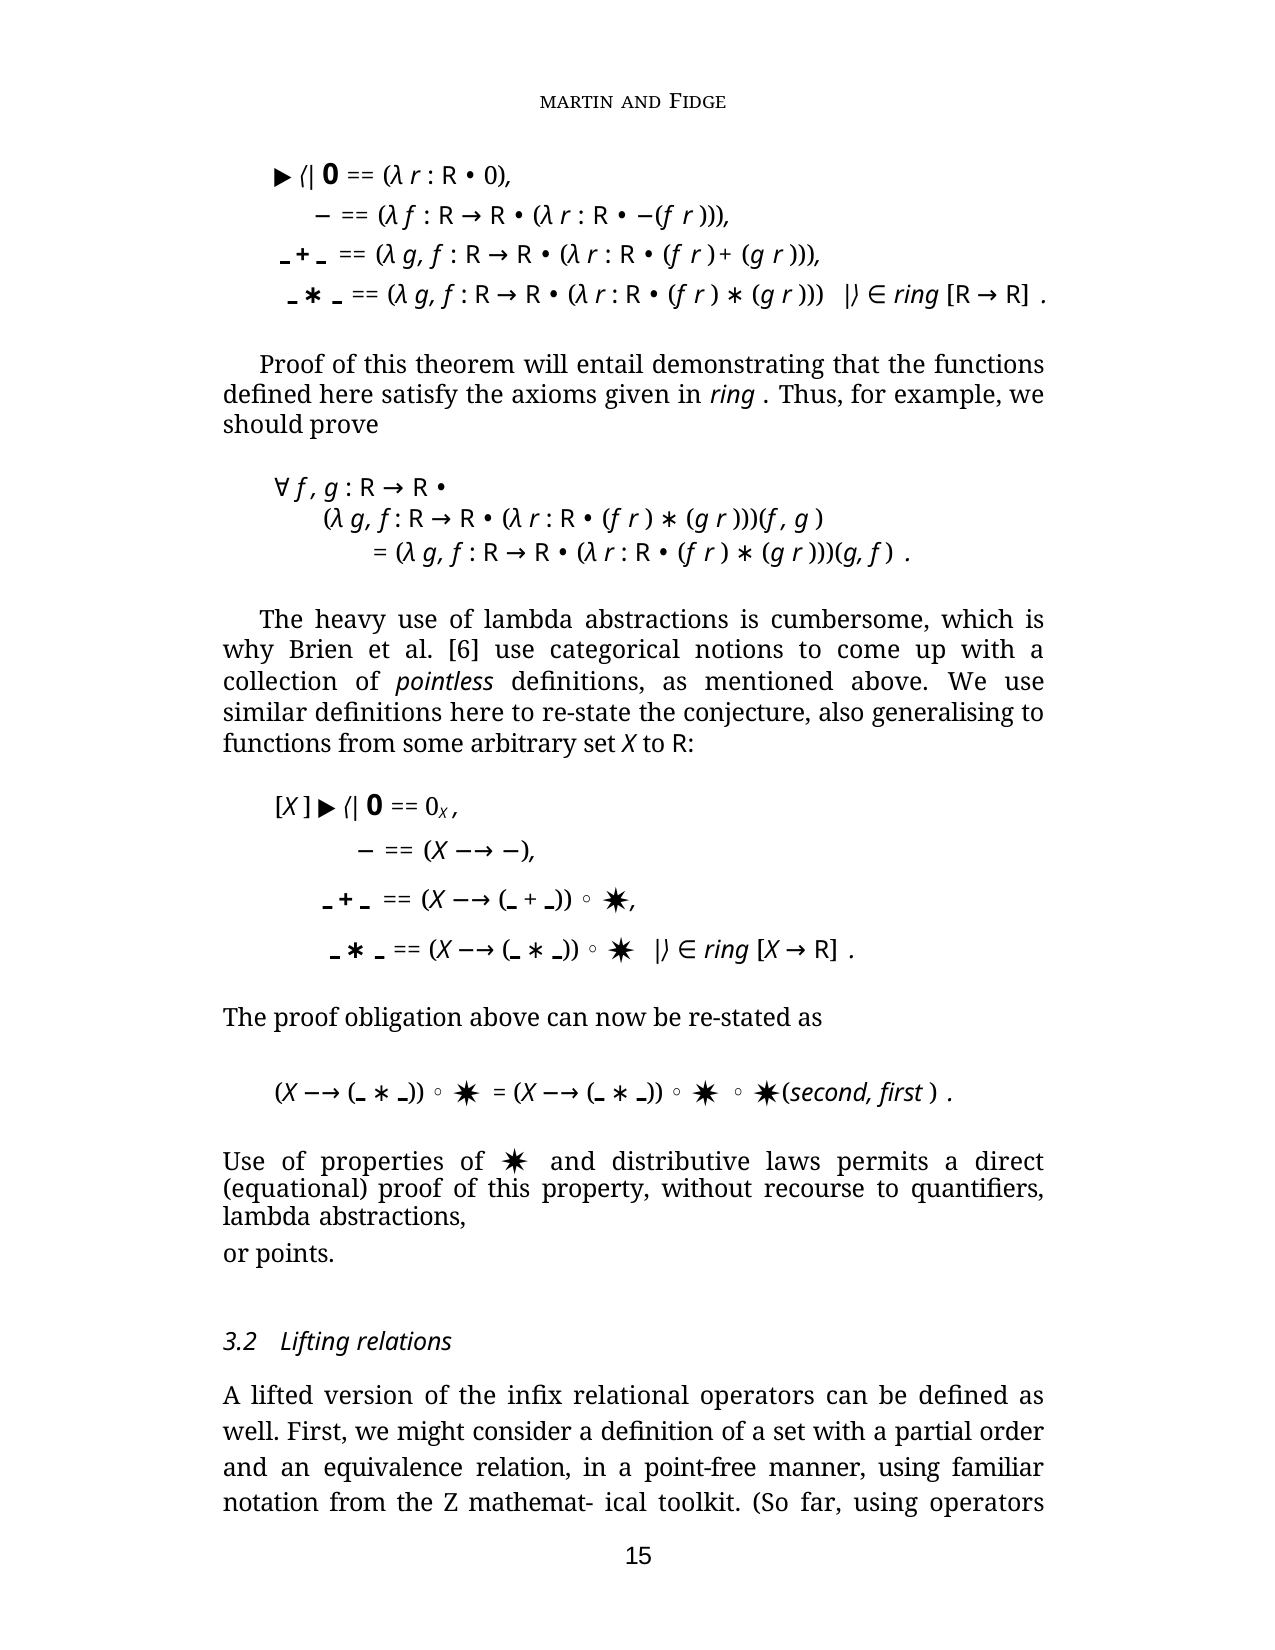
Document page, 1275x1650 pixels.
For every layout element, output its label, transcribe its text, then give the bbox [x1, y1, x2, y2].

text The proof obligation above can now be re-stated as [223, 1000, 1096, 1034]
text Proof of this theorem will entail demonstrating that the functions defined here satisfy the axioms given in ring . Thus, for example, we should prove [223, 349, 1045, 441]
text or points. [223, 1235, 1096, 1269]
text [223, 1378, 1045, 1519]
text Use of properties of ✷ and distributive laws permits a direct (equational) proof of this property, without recourse to quantifiers, lambda abstractions, [223, 1140, 1045, 1233]
text [X ] ▶ ⟨| 0 == 0X , [274, 784, 1096, 824]
text (X −→ ( ∗ )) ◦ ✷ = (X −→ ( ∗ )) ◦ ✷ ◦ ✷(second, ﬁrst ) . [274, 1068, 1096, 1114]
text + == (λ g, f : R → R • (λ r : R • (f r )+ (g r ))), [280, 237, 1096, 271]
text ∀ f , g : R → R • [274, 468, 1096, 503]
text ∗ == (λ g, f : R → R • (λ r : R • (f r ) ∗ (g r ))) |⟩ ∈ ring [R → R] . [287, 277, 1096, 311]
text − == (λ f : R → R • (λ r : R • −(f r ))), [313, 198, 1096, 232]
text ∗ == (X −→ ( ∗ )) ◦ ✷ |⟩ ∈ ring [X → R] . [330, 925, 1096, 972]
text − == (X −→ −), [356, 832, 1096, 866]
text The heavy use of lambda abstractions is cumbersome, which is why Brien et al. [6] use categorical notions to come up with a collection of pointless definitions, as mentioned above. We use similar definitions here to re-state the conjecture, also generalising to functions from some arbitrary set X to R: [223, 603, 1045, 760]
text ▶ ⟨| 0 == (λ r : R • 0), [274, 153, 1096, 193]
text + == (X −→ ( + )) ◦ ✷, [322, 876, 1096, 922]
list Lifting relations [223, 1324, 1096, 1358]
text = (λ g, f : R → R • (λ r : R • (f r ) ∗ (g r )))(g, f ) . [252, 533, 1033, 568]
text (λ g, f : R → R • (λ r : R • (f r ) ∗ (g r )))(f , g ) [323, 503, 1096, 533]
